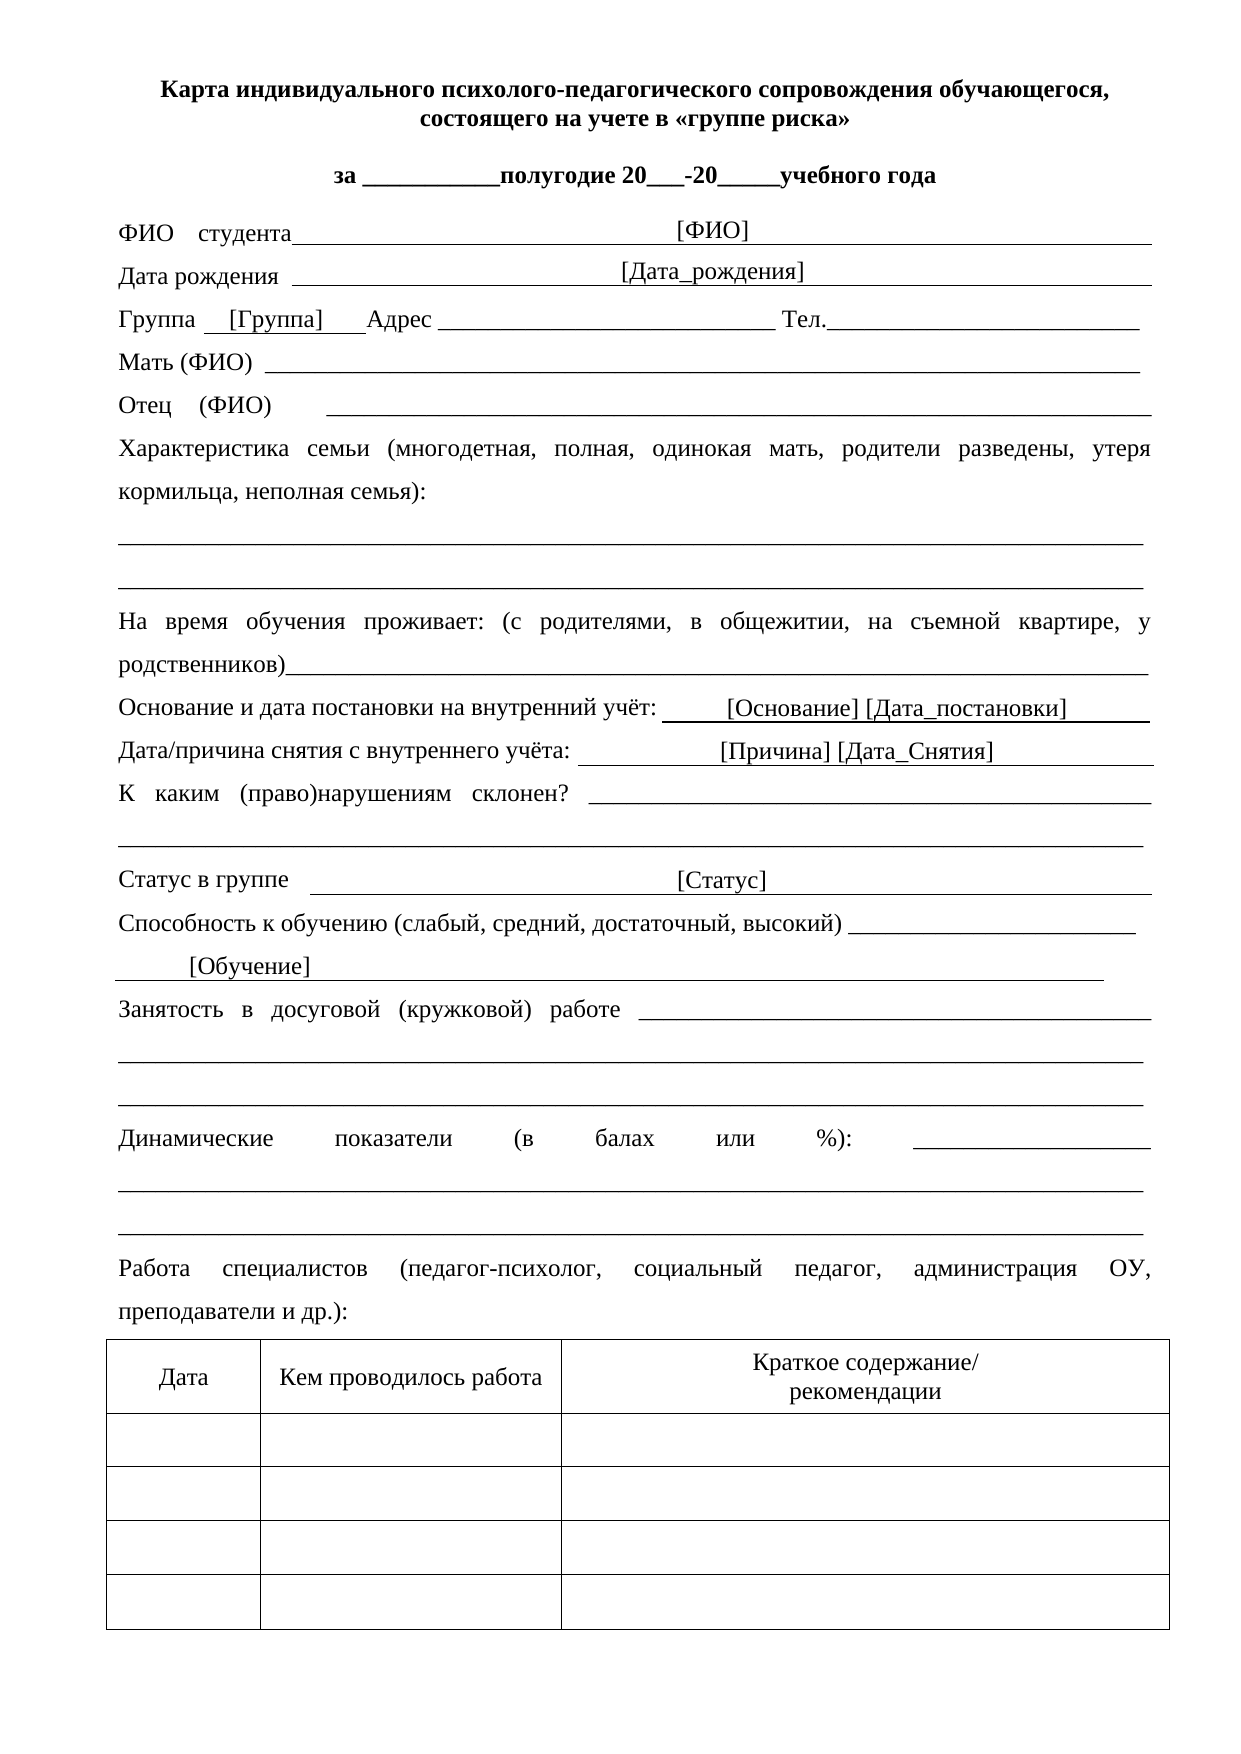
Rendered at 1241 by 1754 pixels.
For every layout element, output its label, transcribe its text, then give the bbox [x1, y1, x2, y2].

table_header [Дата_рождения] [292, 256, 1152, 284]
table_header Дата [107, 1340, 260, 1412]
table_cell [107, 1414, 260, 1466]
text Работа специалистов (педагог-психолог, социальный педагог, администрация ОУ, преподаватели и др.): [118, 1253, 1152, 1324]
table_header [Группа] [204, 304, 366, 333]
table_cell [107, 1467, 260, 1520]
table_header [ФИО] [292, 216, 1152, 244]
text Мать (ФИО) ______________________________________________________________________ [118, 347, 1152, 376]
table_header [Основание] [Дата_постановки] [662, 693, 1149, 721]
table_cell [562, 1521, 1169, 1574]
table_cell [261, 1575, 561, 1629]
table_cell [562, 1575, 1169, 1629]
text На время обучения проживает: (с родителями, в общежитии, на съемной квартире, у родственников)_____________________________________________________________________ [118, 606, 1152, 678]
text Группа Адрес ___________________________ Тел._________________________ [366, 304, 1152, 333]
text за ___________полугодие 20___-20_____учебного года [118, 160, 1152, 189]
table_cell [107, 1575, 260, 1629]
table_cell [107, 1521, 260, 1574]
text Основание и дата постановки на внутренний учёт: [118, 692, 1152, 721]
text Динамические показатели (в балах или %): ___________________ ____________________________________________________________________________________________________________________________________________________________________ [118, 1123, 1152, 1238]
table_header [Причина] [Дата_Снятия] [578, 736, 1154, 765]
text К каким (право)нарушениям склонен? _____________________________________________ __________________________________________________________________________________ Статус в группе [118, 778, 1152, 893]
text ФИО студента Дата рождения [118, 218, 1152, 289]
text Отец (ФИО) __________________________________________________________________ Характеристика семьи (многодетная, полная, одинокая мать, родители разведены, утеря кормильца, неполная семья): [118, 390, 1152, 505]
text Занятость в досуговой (кружковой) работе _________________________________________ __________________________________________________________________________________ __________________________________________________________________________________ [118, 994, 1152, 1109]
table_cell [261, 1521, 561, 1574]
text Карта индивидуального психолого-педагогического сопровождения обучающегося, состоящего на учете в «группе риска» [118, 74, 1152, 131]
table_cell [261, 1414, 561, 1466]
text Способность к обучению (слабый, средний, достаточный, высокий) _______________________ [118, 908, 1152, 936]
table_header Кем проводилось работа [261, 1340, 561, 1412]
table_cell [562, 1414, 1169, 1466]
text ____________________________________________________________________________________________________________________________________________________________________ [118, 519, 1152, 591]
table_cell [562, 1467, 1169, 1520]
table_header [Обучение] [115, 951, 1104, 980]
table_cell [261, 1467, 561, 1520]
text Дата/причина снятия с внутреннего учёта: [118, 735, 1152, 764]
table_header Краткое содержание/ рекомендации [562, 1340, 1169, 1412]
table_header [Статус] [310, 865, 1152, 894]
